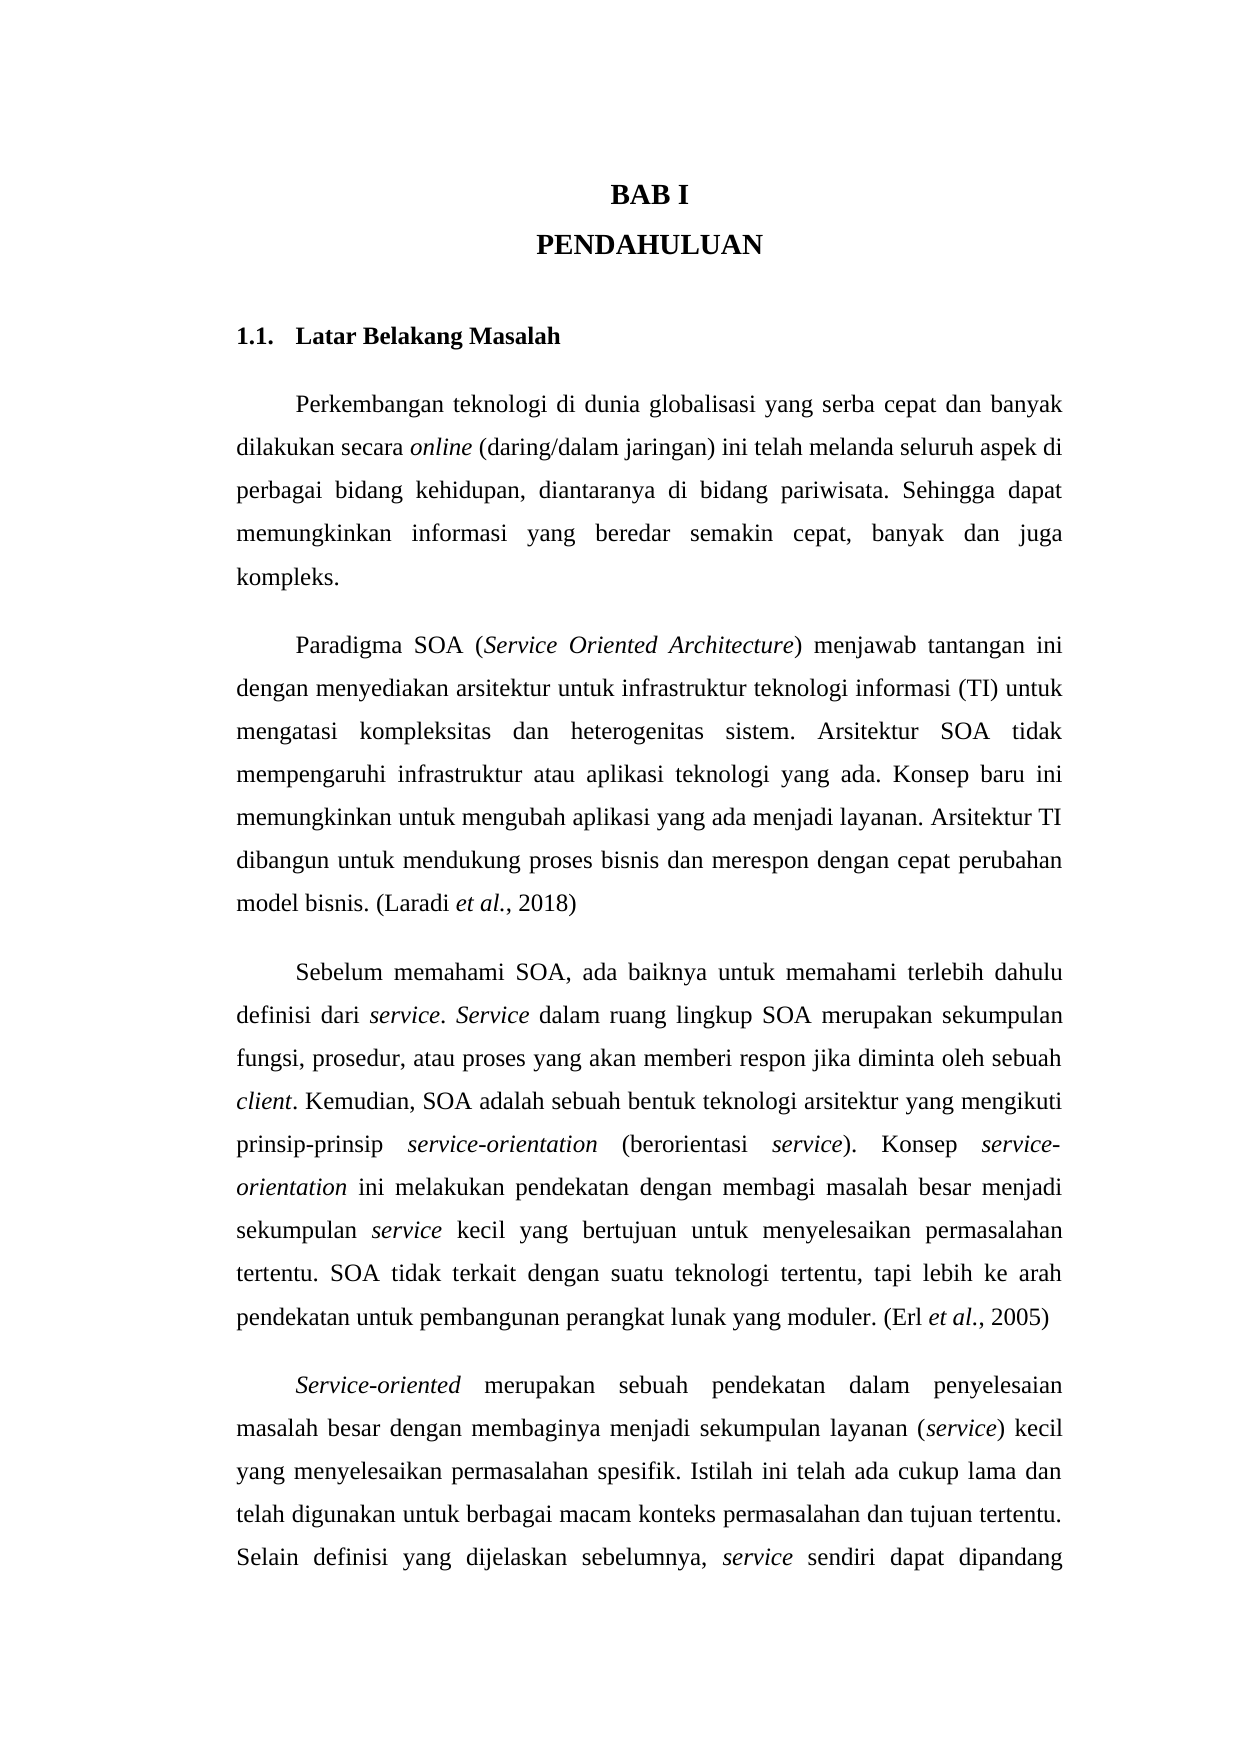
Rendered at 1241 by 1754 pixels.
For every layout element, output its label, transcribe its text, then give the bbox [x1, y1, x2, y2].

subtitle BAB I [236, 177, 1063, 211]
text Perkembangan teknologi di dunia globalisasi yang serba cepat dan banyak dilakukan secara online (daring/dalam jaringan) ini telah melanda seluruh aspek di perbagai bidang kehidupan, diantaranya di bidang pariwisata. Sehingga dapat memungkinkan informasi yang beredar semakin cepat, banyak dan juga kompleks. [236, 389, 1063, 590]
text Paradigma SOA (Service Oriented Architecture) menjawab tantangan ini dengan menyediakan arsitektur untuk infrastruktur teknologi informasi (TI) untuk mengatasi kompleksitas dan heterogenitas sistem. Arsitektur SOA tidak mempengaruhi infrastruktur atau aplikasi teknologi yang ada. Konsep baru ini memungkinkan untuk mengubah aplikasi yang ada menjadi layanan. Arsitektur TI dibangun untuk mendukung proses bisnis dan merespon dengan cepat perubahan model bisnis. (Laradi et al., 2018) [236, 630, 1063, 917]
subtitle PENDAHULUAN [236, 227, 1063, 261]
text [236, 1370, 1063, 1571]
subtitle Latar Belakang Masalah [236, 321, 1063, 350]
text Sebelum memahami SOA, ada baiknya untuk memahami terlebih dahulu definisi dari service. Service dalam ruang lingkup SOA merupakan sekumpulan fungsi, prosedur, atau proses yang akan memberi respon jika diminta oleh sebuah client. Kemudian, SOA adalah sebuah bentuk teknologi arsitektur yang mengikuti prinsip-prinsip service-orientation (berorientasi service). Konsep service-orientation ini melakukan pendekatan dengan membagi masalah besar menjadi sekumpulan service kecil yang bertujuan untuk menyelesaikan permasalahan tertentu. SOA tidak terkait dengan suatu teknologi tertentu, tapi lebih ke arah pendekatan untuk pembangunan perangkat lunak yang moduler. (Erl et al., 2005) [236, 957, 1063, 1330]
